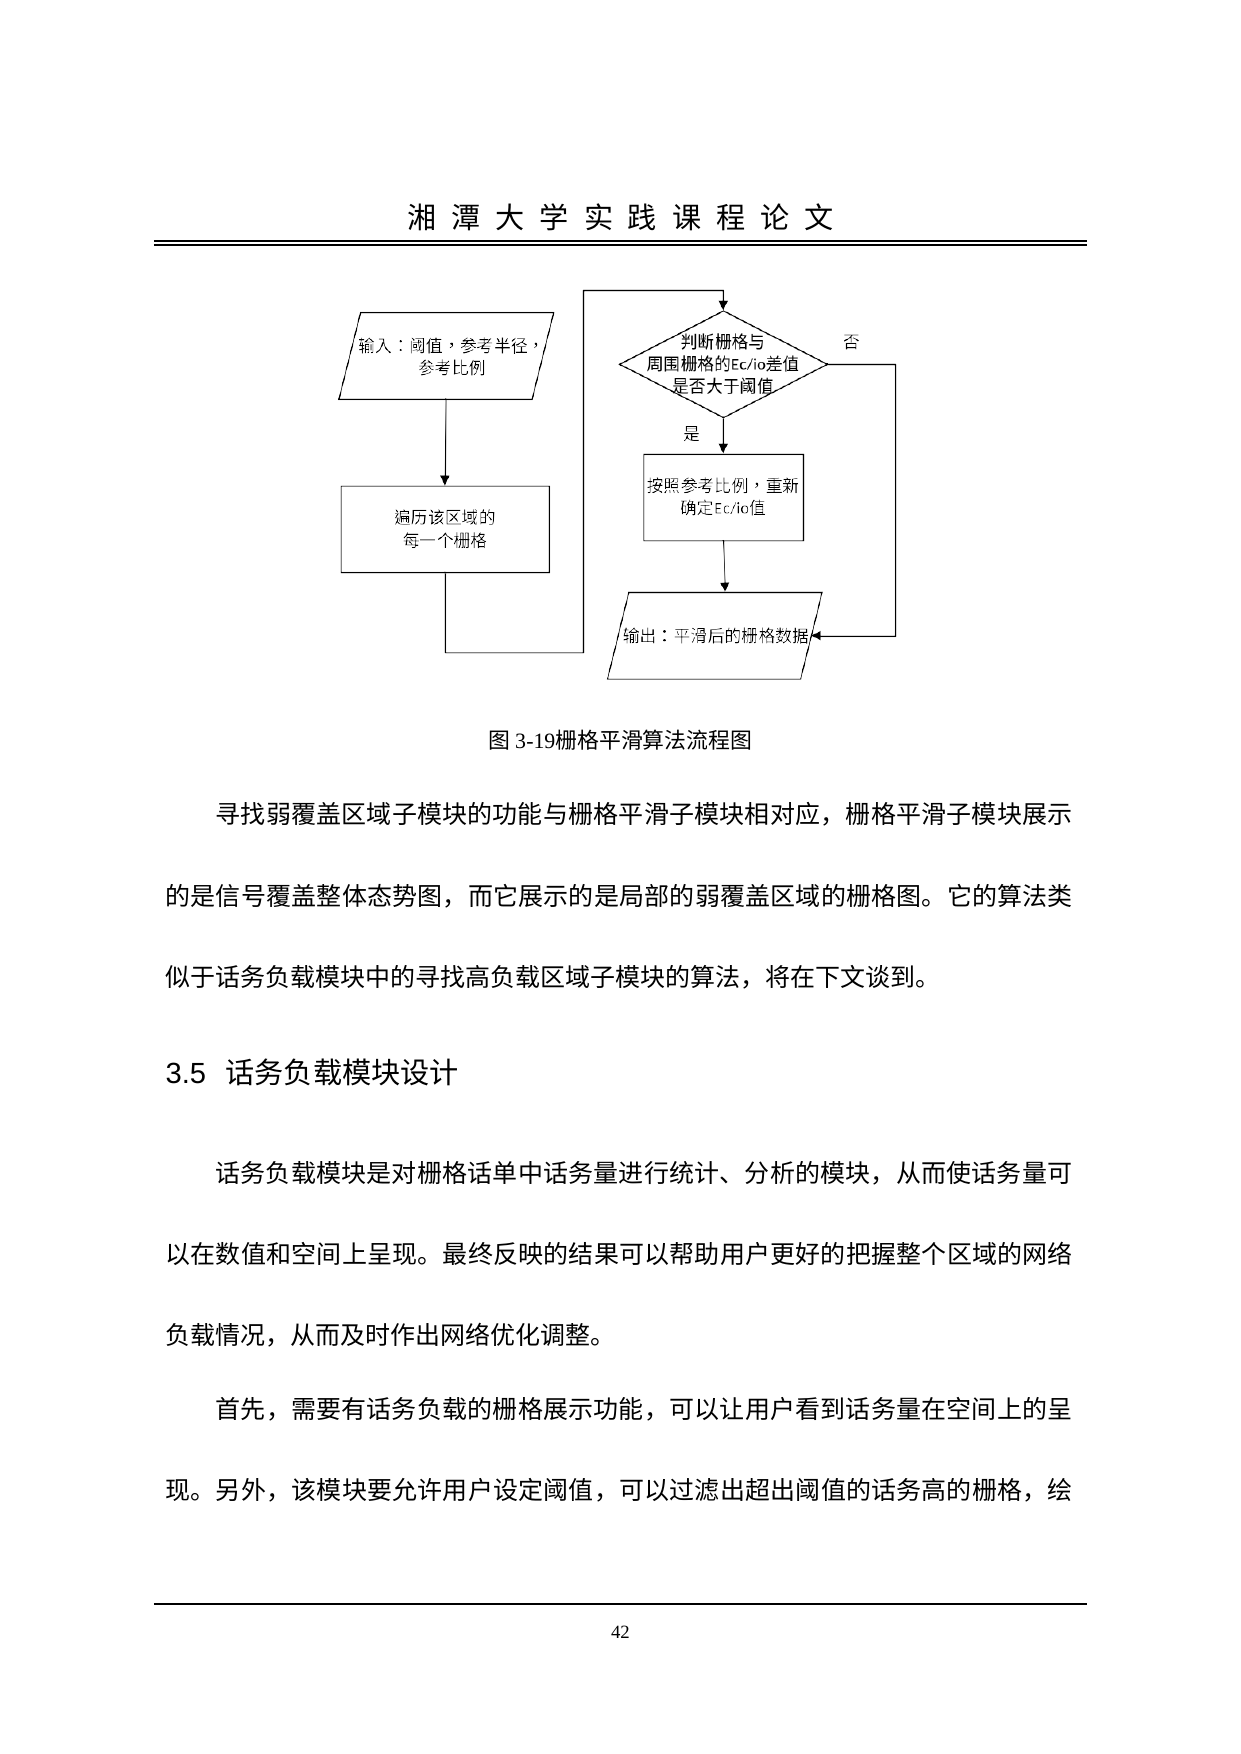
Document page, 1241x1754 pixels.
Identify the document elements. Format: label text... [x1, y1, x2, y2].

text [165, 1375, 1075, 1521]
text 话务负载模块是对栅格话单中话务量进行统计、分析的模块，从而使话务量可以在数值和空间上呈现。最终反映的结果可以帮助用户更好的把握整个区域的网络负载情况，从而及时作出网络优化调整。 [165, 1139, 1075, 1366]
subtitle 话务负载模块设计 [165, 1038, 1075, 1103]
text 寻找弱覆盖区域子模块的功能与栅格平滑子模块相对应，栅格平滑子模块展示的是信号覆盖整体态势图，而它展示的是局部的弱覆盖区域的栅格图。它的算法类似于话务负载模块中的寻找高负载区域子模块的算法，将在下文谈到。 [165, 781, 1075, 1008]
